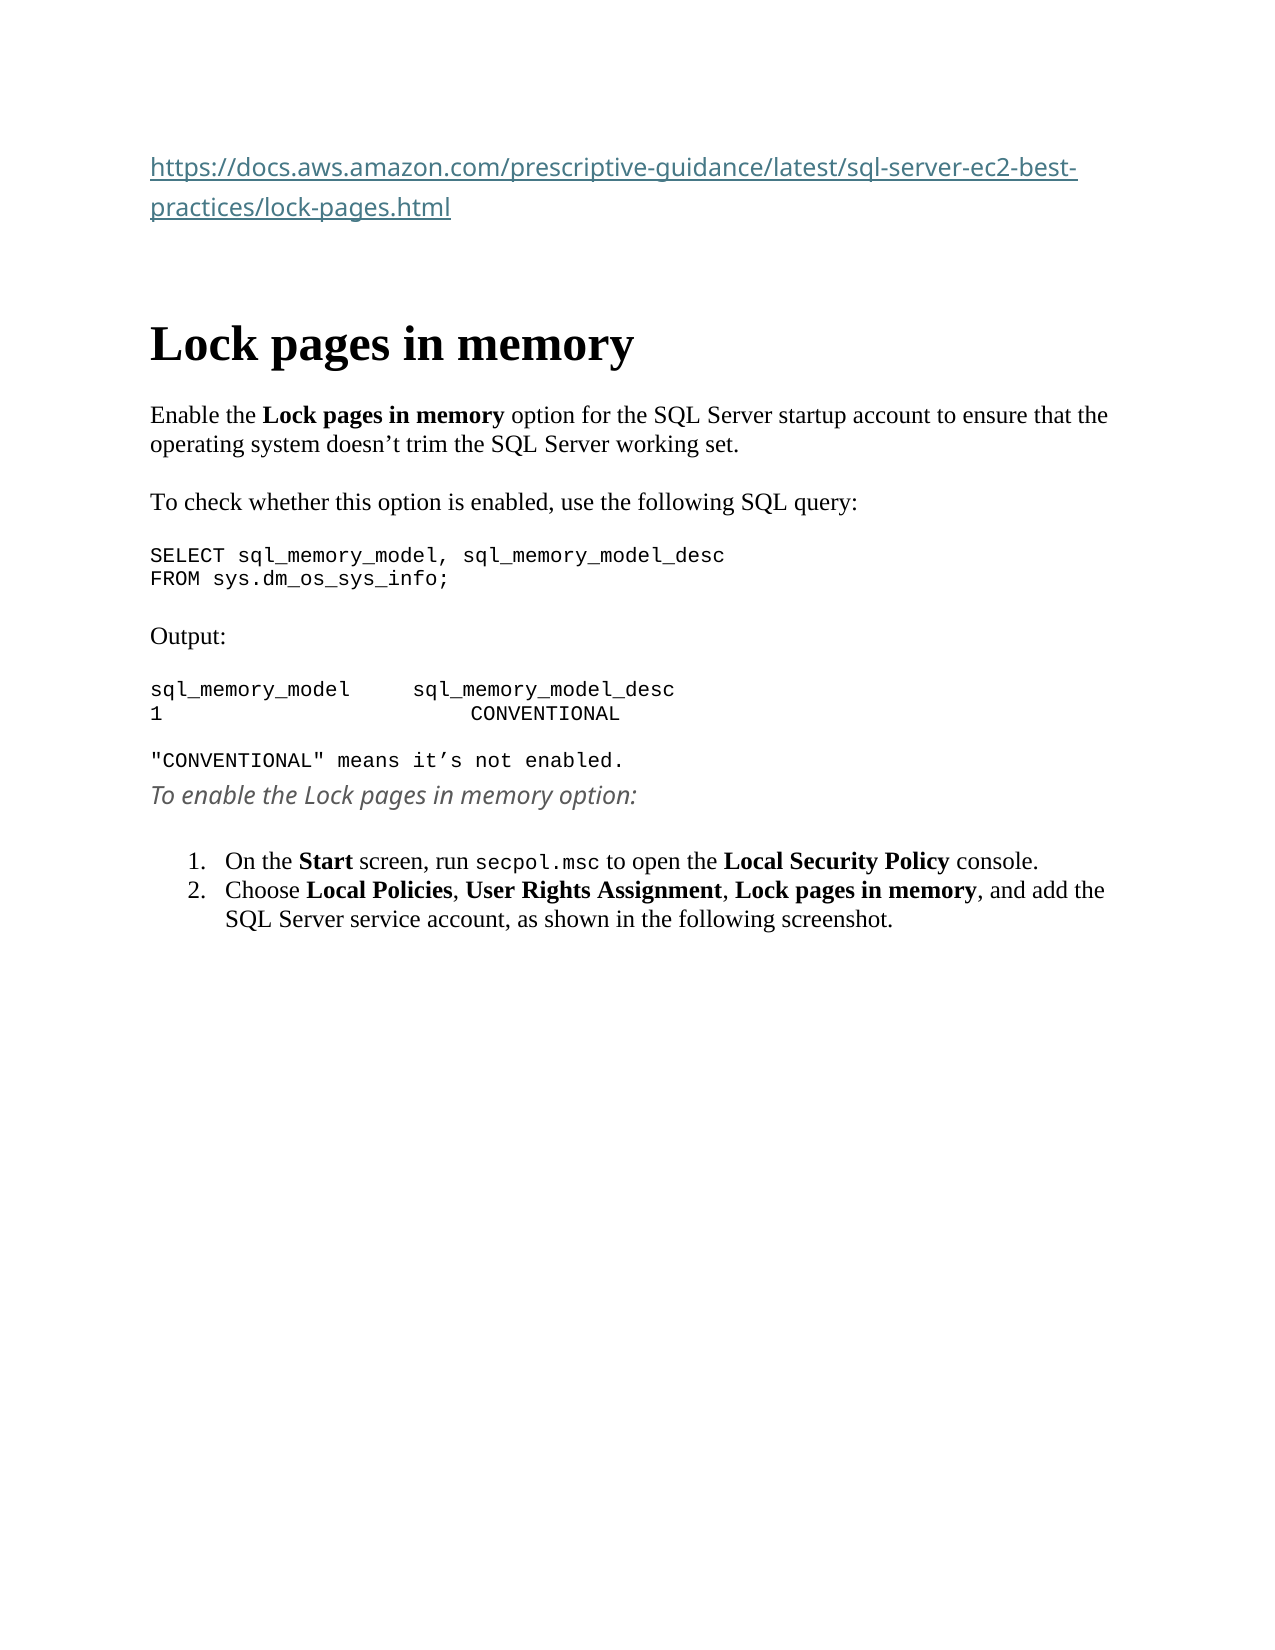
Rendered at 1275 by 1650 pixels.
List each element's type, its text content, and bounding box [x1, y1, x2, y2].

text SELECT sql_memory_model, sql_memory_model_desc [150, 544, 1125, 568]
list On the Start screen, run secpol.msc to open the Local Security Policy console. [187, 846, 1125, 876]
text "CONVENTIONAL" means it’s not enabled. [150, 750, 1125, 773]
text https://docs.aws.amazon.com/prescriptive-guidance/latest/sql-server-ec2-best-practices/lock-pages.html [150, 150, 1125, 223]
text 1 CONVENTIONAL [150, 703, 1125, 726]
text sql_memory_model sql_memory_model_desc [150, 679, 1125, 703]
text FROM sys.dm_os_sys_info; [150, 568, 1125, 592]
text To check whether this option is enabled, use the following SQL query: [150, 487, 1125, 515]
text Enable the Lock pages in memory option for the SQL Server startup account to ensure that the operating system doesn’t trim the SQL Server working set. [150, 400, 1125, 457]
subtitle To enable the Lock pages in memory option: [150, 778, 1125, 812]
text Output: [150, 621, 1125, 650]
text Lock pages in memory [150, 313, 1125, 371]
list Choose Local Policies, User Rights Assignment, Lock pages in memory, and add the SQL Server service account, as shown in the following screenshot. [187, 905, 1125, 962]
